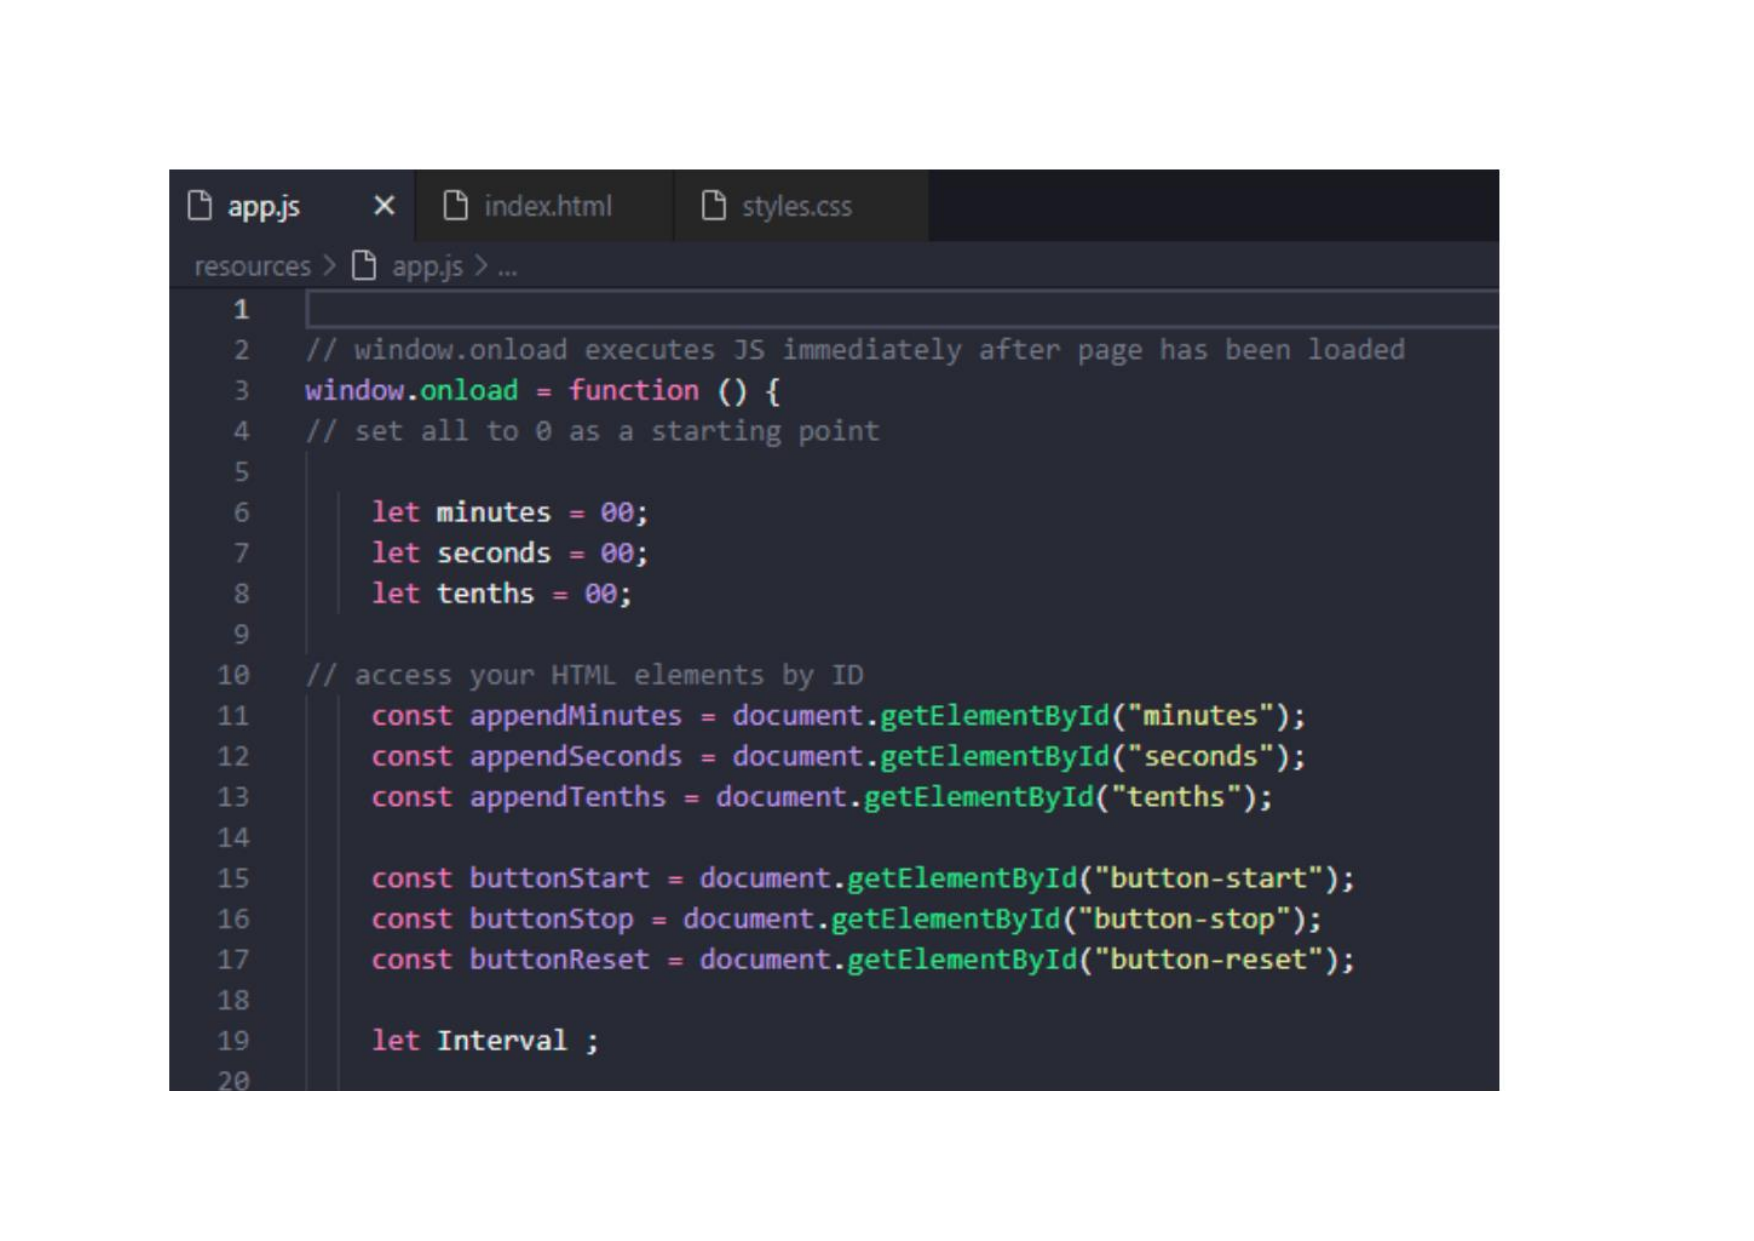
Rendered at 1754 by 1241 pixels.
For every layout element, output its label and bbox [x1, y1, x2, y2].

picture [150, 150, 1508, 1091]
